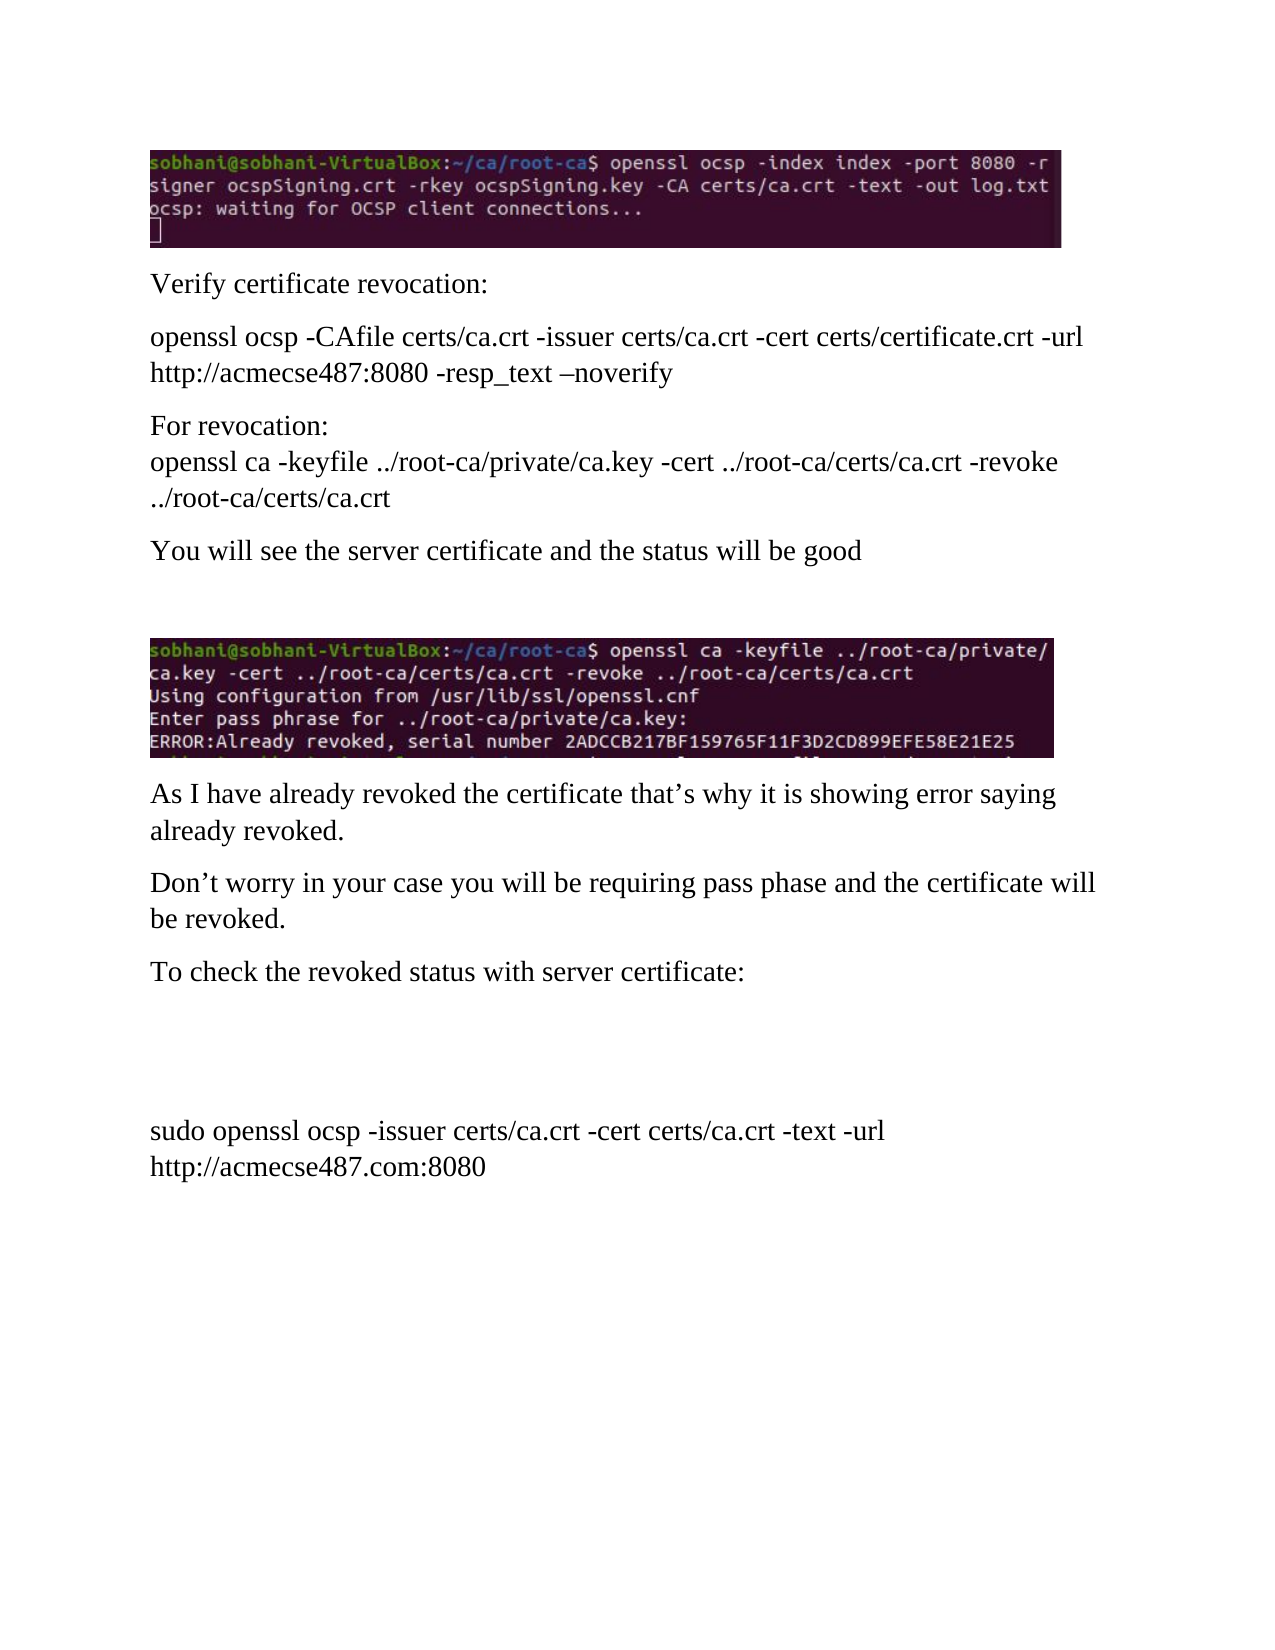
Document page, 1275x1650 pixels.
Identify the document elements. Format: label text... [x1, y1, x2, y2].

text Don’t worry in your case you will be requiring pass phase and the certificate will be revoked. [150, 865, 1125, 935]
text For revocation: openssl ca -keyfile ../root-ca/private/ca.key -cert ../root-ca/certs/ca.crt -revoke ../root-ca/certs/ca.crt [150, 408, 1125, 514]
text sudo openssl ocsp -issuer certs/ca.crt -cert certs/ca.crt -text -url http://acmecse487.com:8080 [150, 1113, 1125, 1182]
text To check the revoked status with server certificate: [150, 954, 1125, 988]
picture [150, 150, 1062, 248]
text Verify certificate revocation: [150, 266, 1125, 300]
text You will see the server certificate and the status will be good [150, 533, 1125, 567]
picture [150, 638, 1054, 758]
text openssl ocsp -CAfile certs/ca.crt -issuer certs/ca.crt -cert certs/certificate.crt -url http://acmecse487:8080 -resp_text –noverify [150, 319, 1125, 389]
text As I have already revoked the certificate that’s why it is showing error saying already revoked. [150, 776, 1125, 846]
